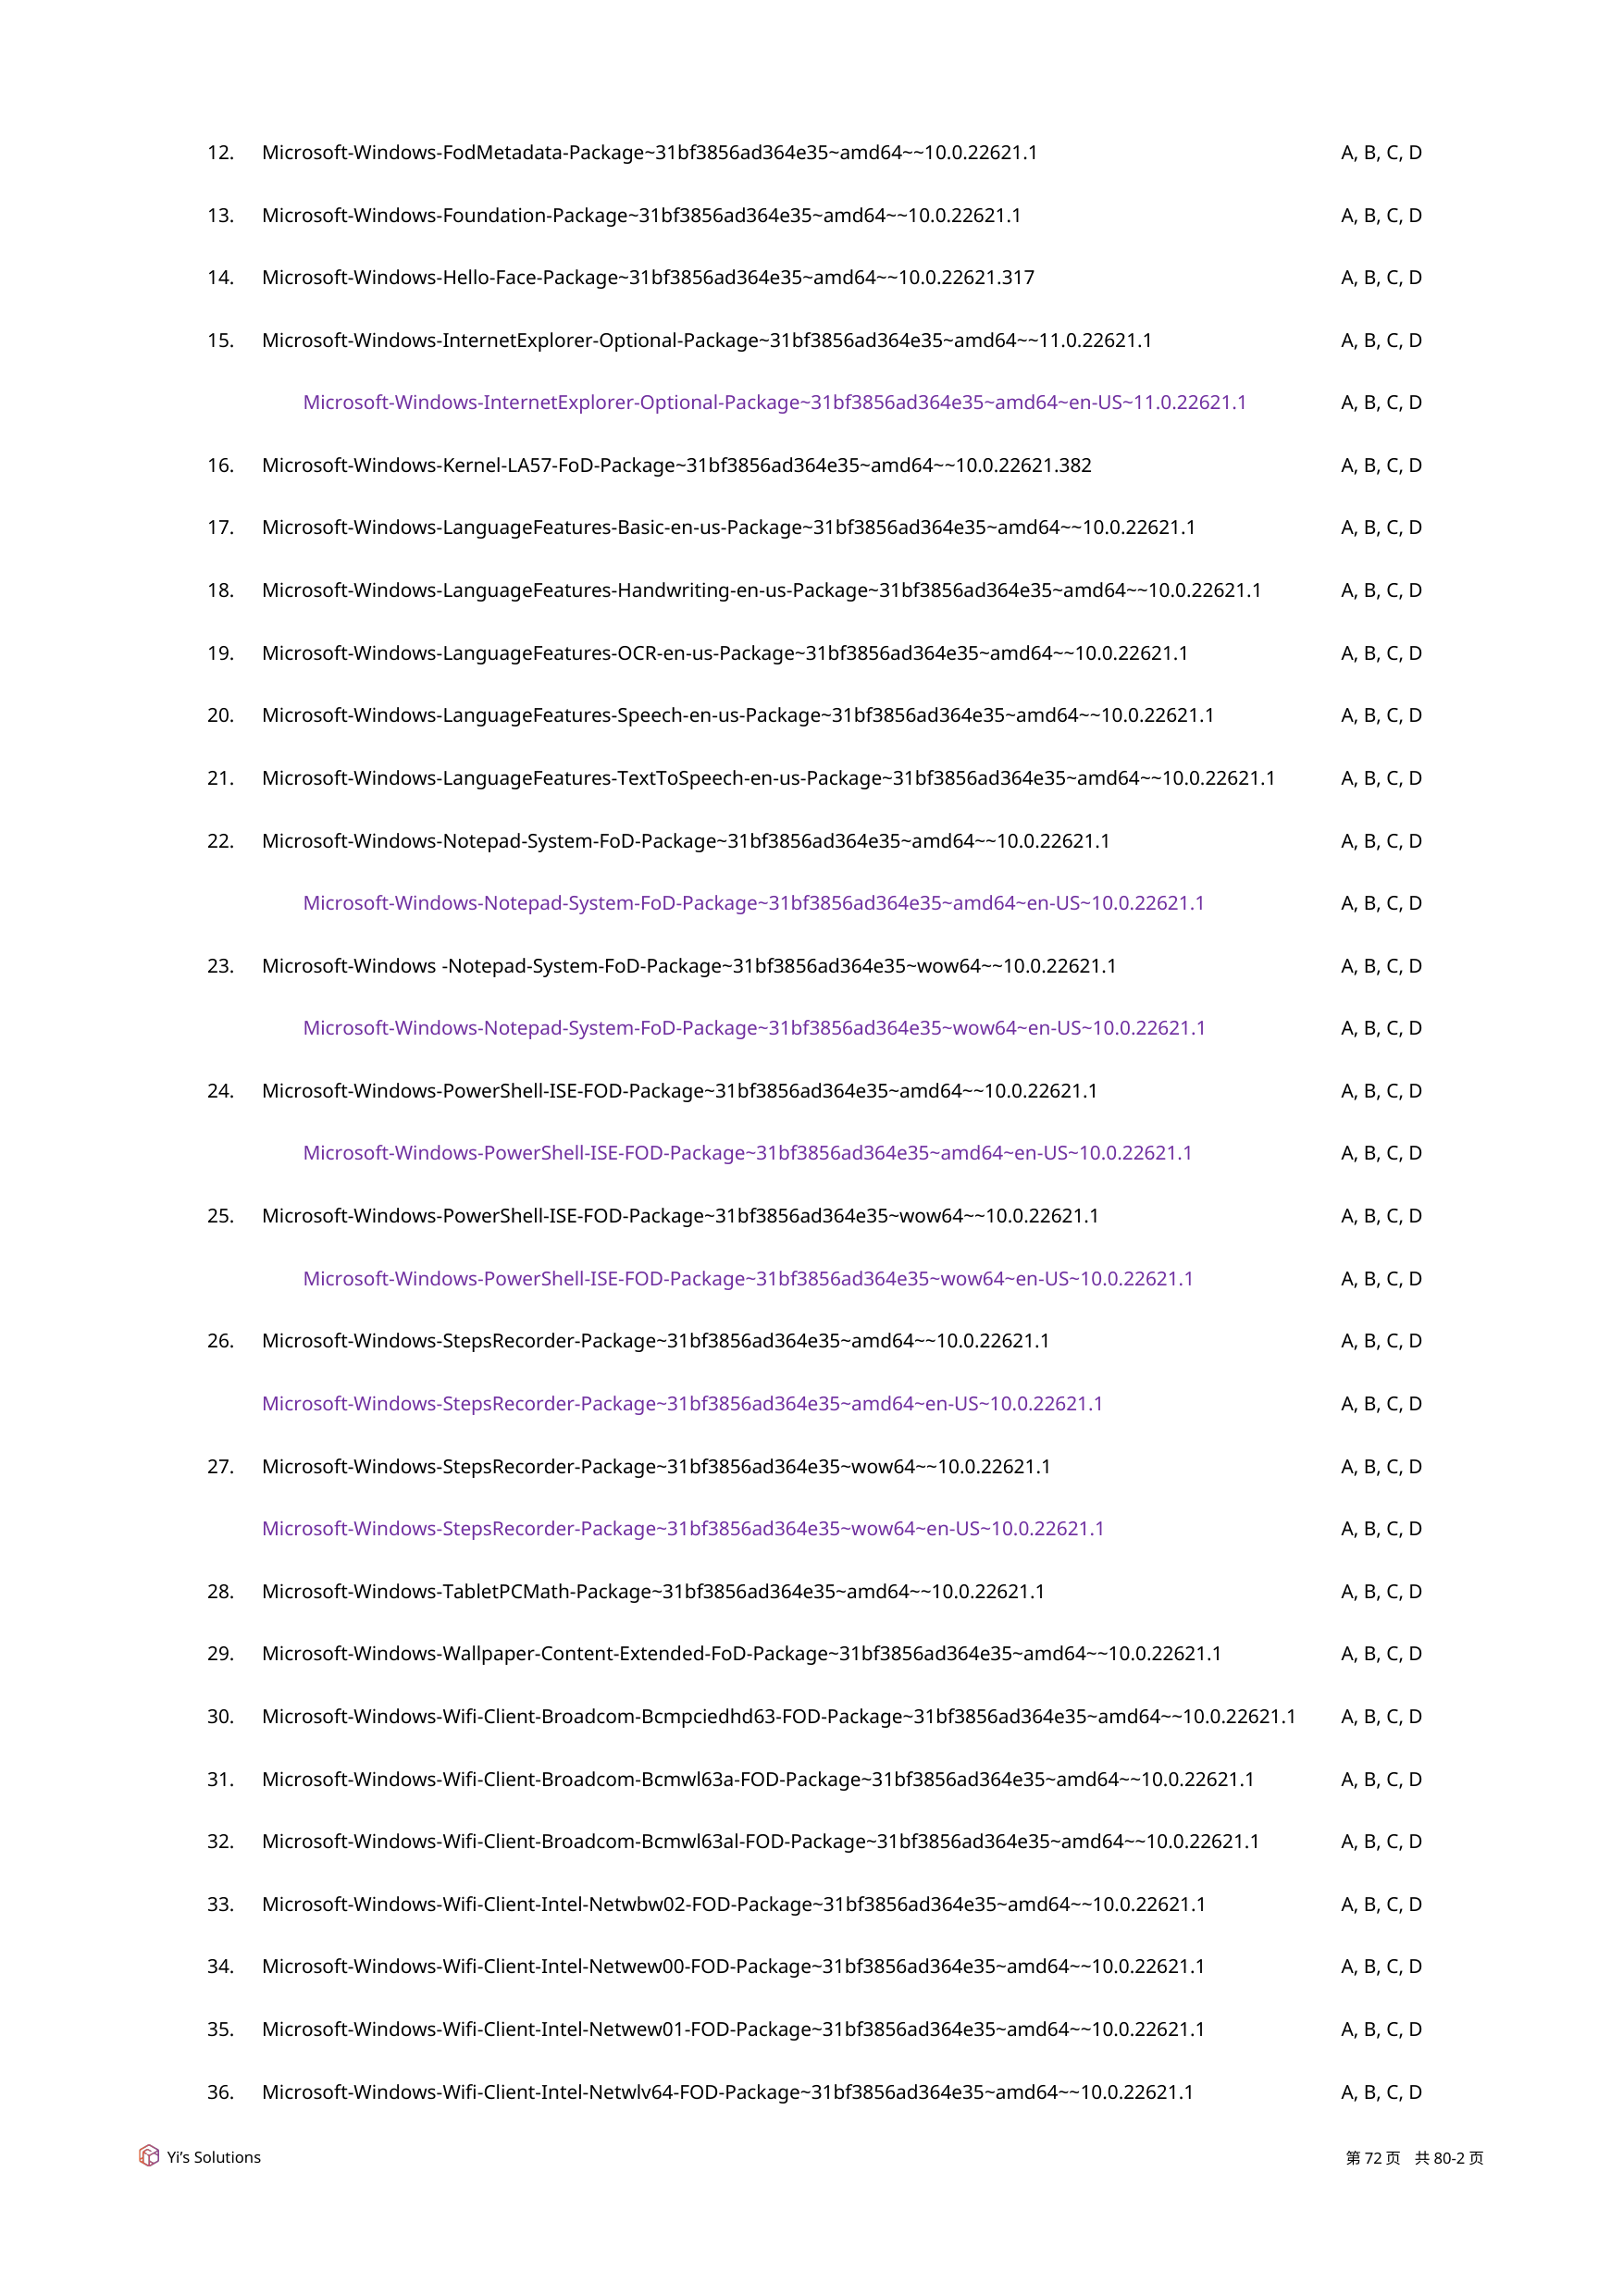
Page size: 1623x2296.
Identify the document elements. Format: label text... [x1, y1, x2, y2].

text Microsoft-Windows-Notepad-System-FoD-Package~31bf3856ad364e35~wow64~en-US~10.0.22621.1 A, B, C, D [303, 1014, 1484, 1041]
list Microsoft-Windows-Wifi-Client-Intel-Netwlv64-FOD-Package~31bf3856ad364e35~amd64~~10.0.22621.1 A, B, C, D [207, 2079, 1484, 2104]
list Microsoft-Windows-InternetExplorer-Optional-Package~31bf3856ad364e35~amd64~~11.0.22621.1 A, B, C, D [207, 327, 1484, 353]
text Microsoft-Windows-StepsRecorder-Package~31bf3856ad364e35~wow64~en-US~10.0.22621.1 A, B, C, D [262, 1515, 1484, 1542]
list Microsoft-Windows-LanguageFeatures-Speech-en-us-Package~31bf3856ad364e35~amd64~~10.0.22621.1 A, B, C, D [207, 701, 1484, 728]
list Microsoft-Windows-PowerShell-ISE-FOD-Package~31bf3856ad364e35~wow64~~10.0.22621.1 A, B, C, D [207, 1202, 1484, 1229]
list Microsoft-Windows-PowerShell-ISE-FOD-Package~31bf3856ad364e35~amd64~~10.0.22621.1 A, B, C, D [207, 1077, 1484, 1103]
list Microsoft-Windows-Wifi-Client-Broadcom-Bcmwl63a-FOD-Package~31bf3856ad364e35~amd64~~10.0.22621.1 A, B, C, D [207, 1766, 1484, 1792]
list Microsoft-Windows-LanguageFeatures-TextToSpeech-en-us-Package~31bf3856ad364e35~amd64~~10.0.22621.1 A, B, C, D [207, 764, 1484, 790]
text Microsoft-Windows-PowerShell-ISE-FOD-Package~31bf3856ad364e35~amd64~en-US~10.0.22621.1 A, B, C, D [303, 1140, 1484, 1166]
text Microsoft-Windows-StepsRecorder-Package~31bf3856ad364e35~amd64~en-US~10.0.22621.1 A, B, C, D [262, 1390, 1484, 1417]
list Microsoft-Windows-Wifi-Client-Broadcom-Bcmpciedhd63-FOD-Package~31bf3856ad364e35~amd64~~10.0.22621.1 A, B, C, D [207, 1703, 1484, 1729]
picture [139, 2144, 159, 2166]
list Microsoft-Windows -Notepad-System-FoD-Package~31bf3856ad364e35~wow64~~10.0.22621.1 A, B, C, D [207, 952, 1484, 978]
text Microsoft-Windows-PowerShell-ISE-FOD-Package~31bf3856ad364e35~wow64~en-US~10.0.22621.1 A, B, C, D [303, 1265, 1484, 1291]
list Microsoft-Windows-Wallpaper-Content-Extended-FoD-Package~31bf3856ad364e35~amd64~~10.0.22621.1 A, B, C, D [207, 1640, 1484, 1667]
list Microsoft-Windows-Kernel-LA57-FoD-Package~31bf3856ad364e35~amd64~~10.0.22621.382 A, B, C, D [207, 452, 1484, 478]
text Microsoft-Windows-InternetExplorer-Optional-Package~31bf3856ad364e35~amd64~en-US~11.0.22621.1 A, B, C, D [303, 389, 1484, 416]
list Microsoft-Windows-Foundation-Package~31bf3856ad364e35~amd64~~10.0.22621.1 A, B, C, D [207, 202, 1484, 228]
list Microsoft-Windows-Wifi-Client-Intel-Netwbw02-FOD-Package~31bf3856ad364e35~amd64~~10.0.22621.1 A, B, C, D [207, 1891, 1484, 1917]
list Microsoft-Windows-StepsRecorder-Package~31bf3856ad364e35~wow64~~10.0.22621.1 A, B, C, D [207, 1453, 1484, 1479]
list Microsoft-Windows-Notepad-System-FoD-Package~31bf3856ad364e35~amd64~~10.0.22621.1 A, B, C, D [207, 827, 1484, 853]
list Microsoft-Windows-LanguageFeatures-Handwriting-en-us-Package~31bf3856ad364e35~amd64~~10.0.22621.1 A, B, C, D [207, 577, 1484, 603]
list Microsoft-Windows-LanguageFeatures-Basic-en-us-Package~31bf3856ad364e35~amd64~~10.0.22621.1 A, B, C, D [207, 515, 1484, 540]
list Microsoft-Windows-Hello-Face-Package~31bf3856ad364e35~amd64~~10.0.22621.317 A, B, C, D [207, 264, 1484, 291]
list Microsoft-Windows-Wifi-Client-Intel-Netwew01-FOD-Package~31bf3856ad364e35~amd64~~10.0.22621.1 A, B, C, D [207, 2016, 1484, 2042]
list Microsoft-Windows-Wifi-Client-Broadcom-Bcmwl63al-FOD-Package~31bf3856ad364e35~amd64~~10.0.22621.1 A, B, C, D [207, 1828, 1484, 1855]
list Microsoft-Windows-FodMetadata-Package~31bf3856ad364e35~amd64~~10.0.22621.1 A, B, C, D [207, 139, 1484, 165]
list Microsoft-Windows-TabletPCMath-Package~31bf3856ad364e35~amd64~~10.0.22621.1 A, B, C, D [207, 1578, 1484, 1604]
list Microsoft-Windows-Wifi-Client-Intel-Netwew00-FOD-Package~31bf3856ad364e35~amd64~~10.0.22621.1 A, B, C, D [207, 1954, 1484, 1980]
list Microsoft-Windows-StepsRecorder-Package~31bf3856ad364e35~amd64~~10.0.22621.1 A, B, C, D [207, 1327, 1484, 1354]
list Microsoft-Windows-LanguageFeatures-OCR-en-us-Package~31bf3856ad364e35~amd64~~10.0.22621.1 A, B, C, D [207, 639, 1484, 665]
text Microsoft-Windows-Notepad-System-FoD-Package~31bf3856ad364e35~amd64~en-US~10.0.22621.1 A, B, C, D [303, 889, 1484, 916]
